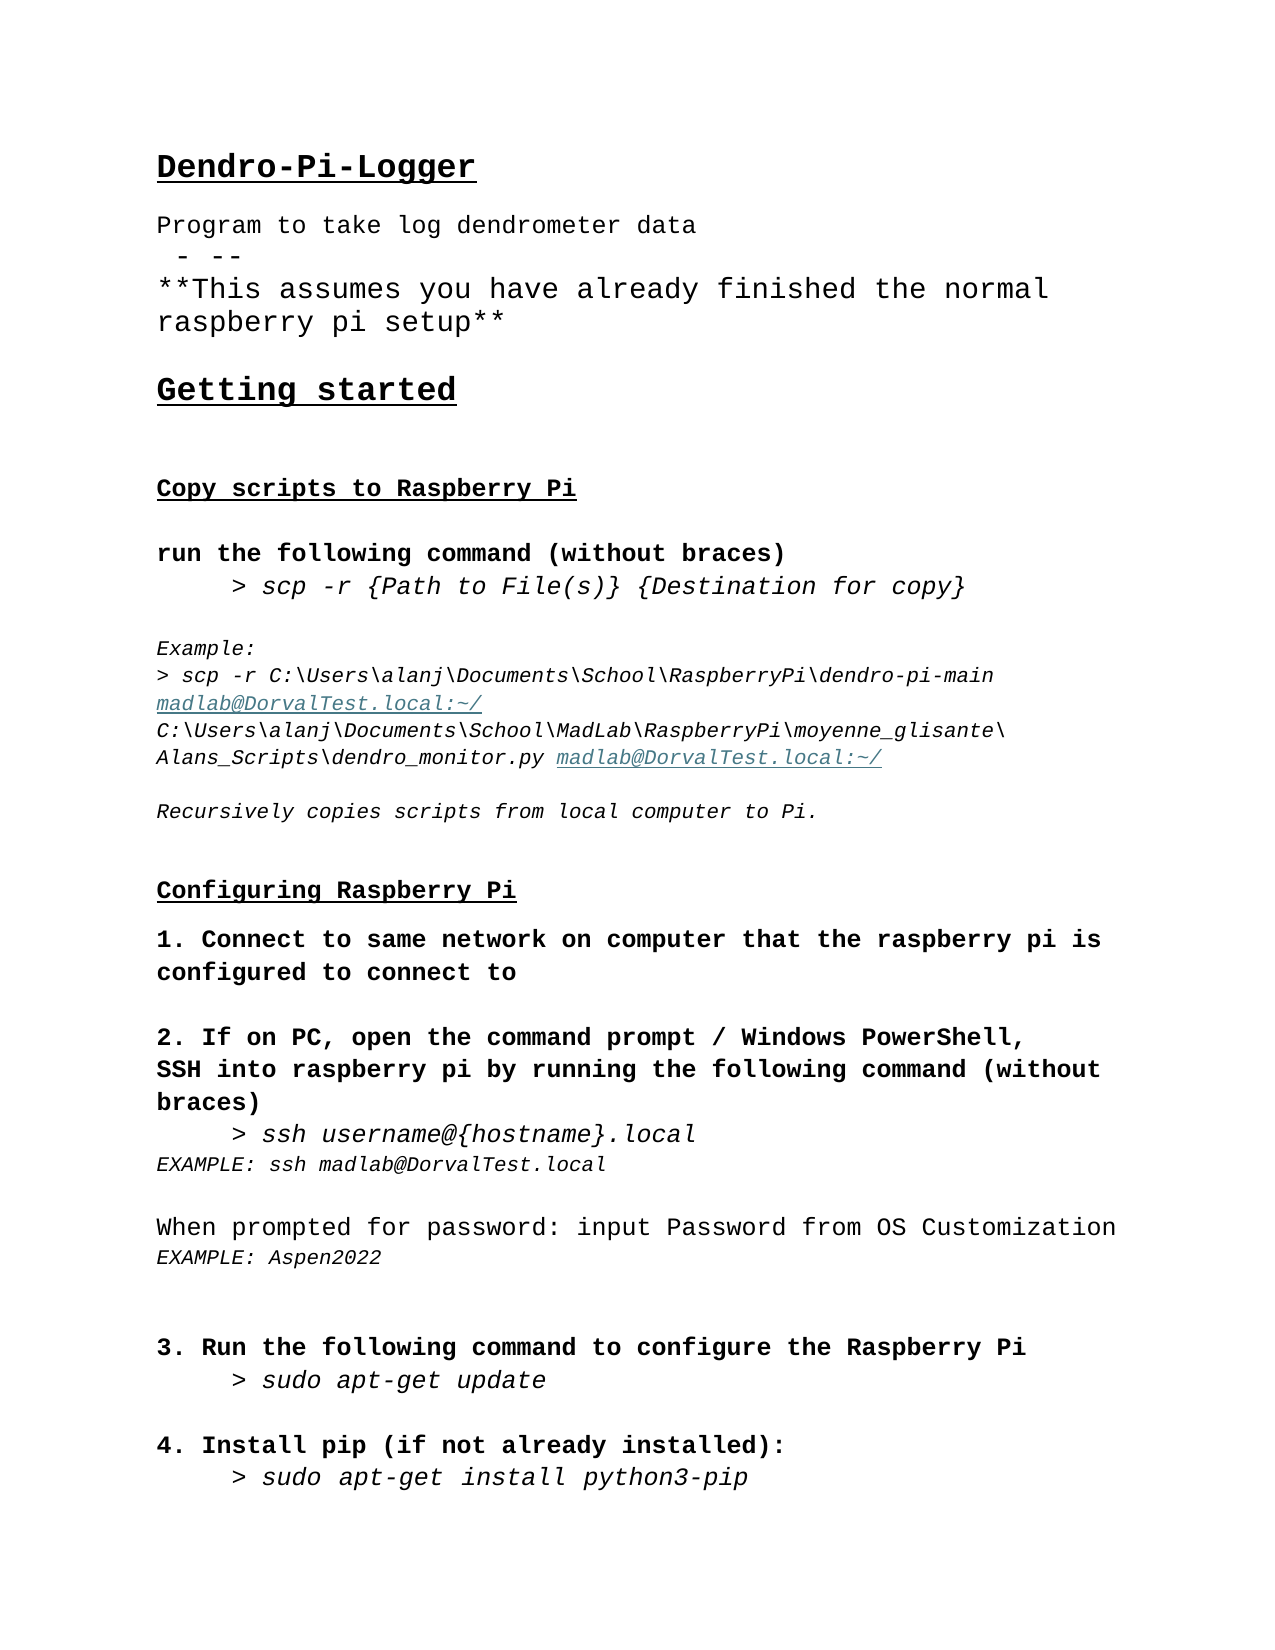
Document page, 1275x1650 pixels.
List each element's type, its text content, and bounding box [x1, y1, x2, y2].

text 1. Connect to same network on computer that the raspberry pi is configured to connect to [156, 927, 1118, 988]
text > scp -r C:\Users\alanj\Documents\School\RaspberryPi\dendro-pi-main madlab@DorvalTest.local:~/ [156, 666, 1118, 716]
text - -- [156, 241, 1118, 274]
text SSH into raspberry pi by running the following command (without braces) [156, 1057, 1118, 1118]
text > sudo apt-get install python3-pip [156, 1465, 1118, 1493]
text 3. Run the following command to configure the Raspberry Pi [156, 1335, 1118, 1363]
text 4. Install pip (if not already installed): [156, 1432, 1118, 1461]
text Copy scripts to Raspberry Pi [156, 476, 1118, 504]
text EXAMPLE: ssh madlab@DorvalTest.local [156, 1154, 1118, 1178]
text 2. If on PC, open the command prompt / Windows PowerShell, [156, 1024, 1118, 1053]
text Recursively copies scripts from local computer to Pi. [156, 801, 1118, 825]
text > ssh username@{hostname}.local [156, 1122, 1118, 1150]
text Configuring Raspberry Pi [156, 878, 1118, 906]
text **This assumes you have already finished the normal raspberry pi setup** [156, 274, 1118, 340]
text run the following command (without braces) [156, 541, 1118, 569]
text EXAMPLE: Aspen2022 [156, 1247, 1118, 1270]
text > sudo apt-get update [156, 1367, 1118, 1396]
text When prompted for password: input Password from OS Customization [156, 1214, 1118, 1242]
text Getting started [156, 373, 1118, 411]
text Example: [156, 638, 1118, 662]
text > scp -r {Path to File(s)} {Destination for copy} [156, 573, 1118, 602]
text C:\Users\alanj\Documents\School\MadLab\RaspberryPi\moyenne_glisante\Alans_Scripts\dendro_monitor.py madlab@DorvalTest.local:~/ [156, 720, 1118, 771]
text Dendro-Pi-Logger [156, 150, 1118, 188]
text Program to take log dendrometer data [156, 213, 1118, 241]
